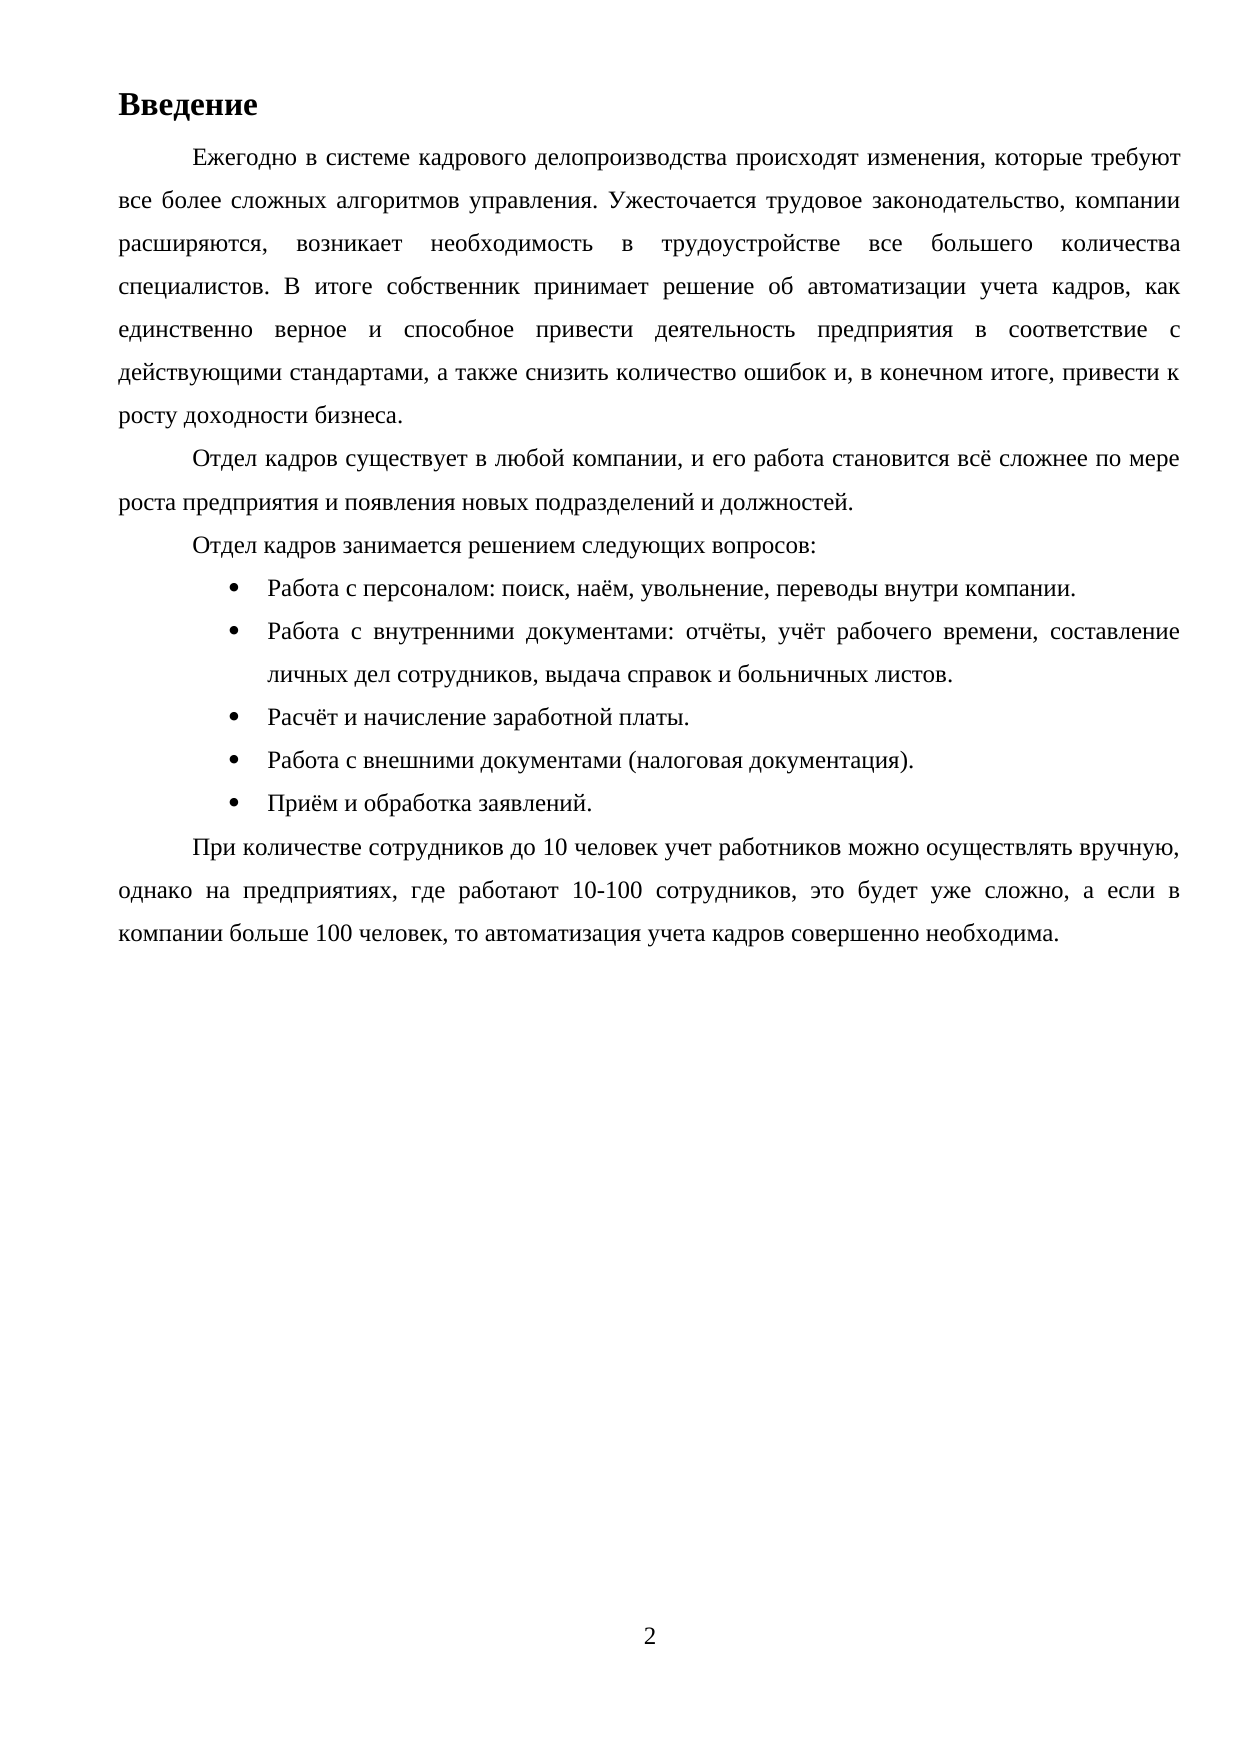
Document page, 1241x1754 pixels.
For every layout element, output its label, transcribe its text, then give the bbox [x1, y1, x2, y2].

list Работа с персоналом: поиск, наём, увольнение, переводы внутри компании. [229, 573, 1181, 602]
text При количестве сотрудников до 10 человек учет работников можно осуществлять вручную, однако на предприятиях, где работают 10-100 сотрудников, это будет уже сложно, а если в компании больше 100 человек, то автоматизация учета кадров совершенно необходима. [118, 832, 1181, 947]
list Расчёт и начисление заработной платы. [229, 702, 1181, 731]
list Работа с внутренними документами: отчёты, учёт рабочего времени, составление личных дел сотрудников, выдача справок и больничных листов. [229, 616, 1181, 688]
text Ежегодно в системе кадрового делопроизводства происходят изменения, которые требуют все более сложных алгоритмов управления. Ужесточается трудовое законодательство, компании расширяются, возникает необходимость в трудоустройстве все большего количества специалистов. В итоге собственник принимает решение об автоматизации учета кадров, как единственно верное и способное привести деятельность предприятия в соответствие с действующими стандартами, а также снизить количество ошибок и, в конечном итоге, привести к росту доходности бизнеса. [118, 142, 1181, 429]
text Отдел кадров существует в любой компании, и его работа становится всё сложнее по мере роста предприятия и появления новых подразделений и должностей. [118, 443, 1181, 515]
list Приём и обработка заявлений. [229, 788, 1181, 817]
text Отдел кадров занимается решением следующих вопросов: [118, 530, 1181, 558]
list Работа с внешними документами (налоговая документация). [229, 745, 1181, 774]
subtitle Введение [118, 84, 1181, 122]
